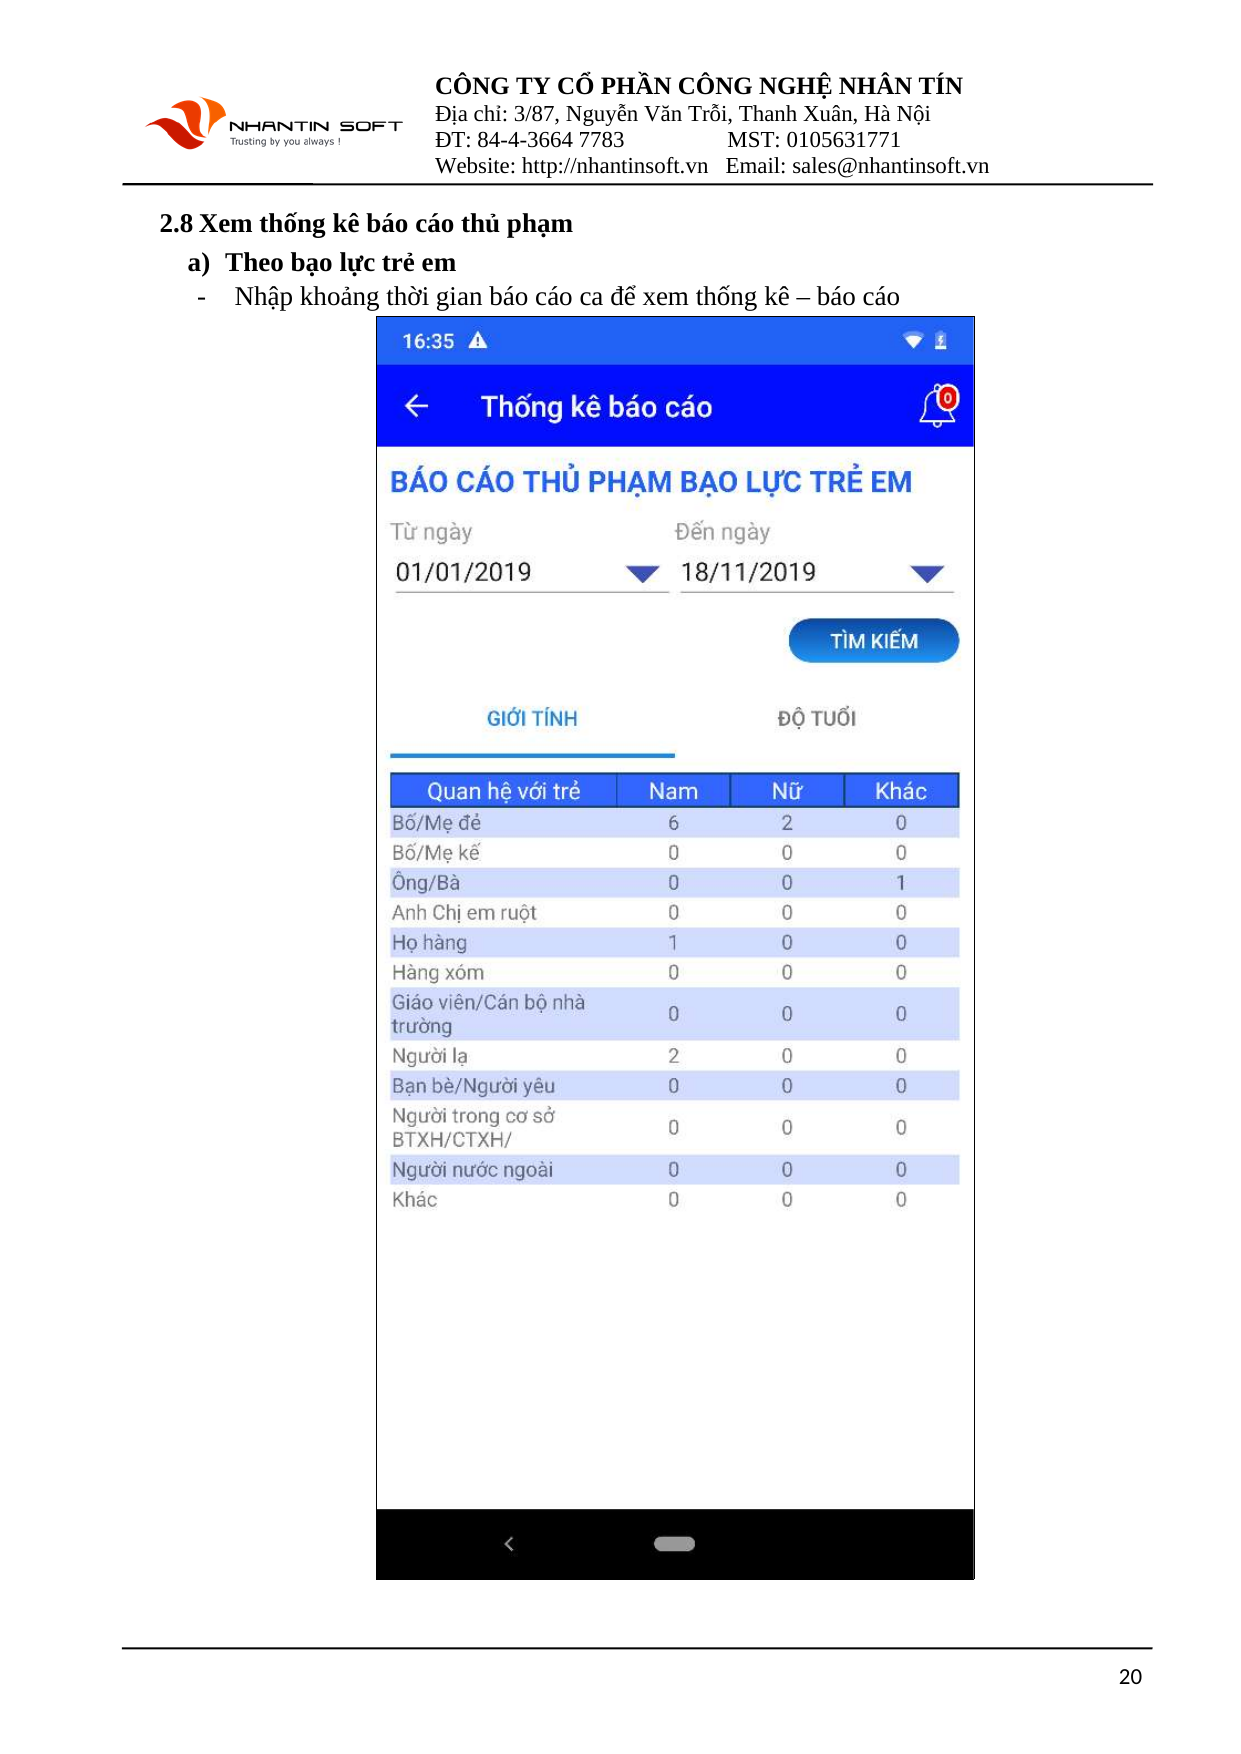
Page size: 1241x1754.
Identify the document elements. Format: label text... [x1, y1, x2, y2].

picture [377, 317, 974, 1579]
subtitle Theo bạo lực trẻ em [187, 247, 1153, 278]
list Nhập khoảng thời gian báo cáo ca để xem thống kê – báo cáo [197, 280, 1153, 311]
picture [133, 70, 413, 176]
subtitle Xem thống kê báo cáo thủ phạm [159, 207, 1153, 238]
